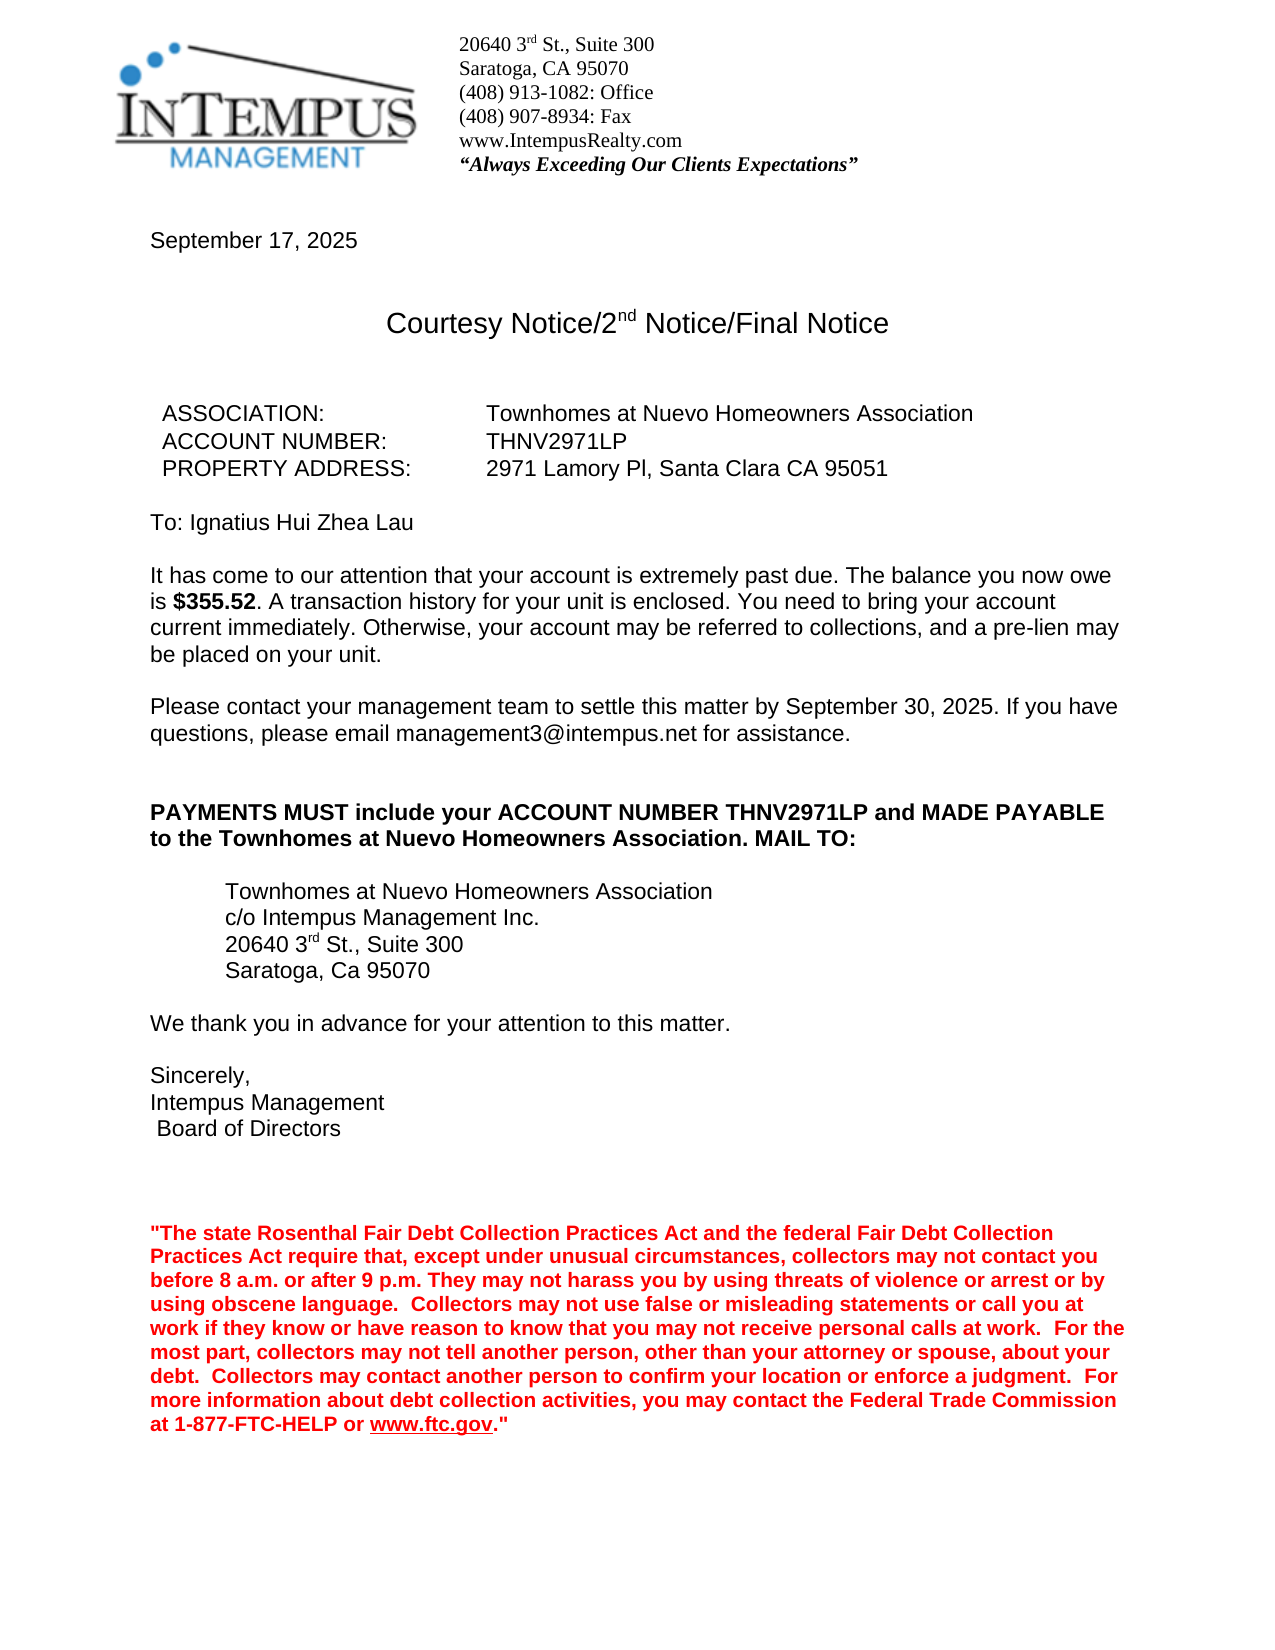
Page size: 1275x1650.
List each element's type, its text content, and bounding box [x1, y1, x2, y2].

table_cell ACCOUNT NUMBER: [151, 428, 474, 454]
title "The state Rosenthal Fair Debt Collection Practices Act and the federal Fair Debt Collection Practices Act require that, except under unusual circumstances, collectors may not contact you before 8 a.m. or after 9 p.m. They may not harass you by using threats of violence or arrest or by using obscene language. Collectors may not use false or misleading statements or call you at work if they know or have reason to know that you may not receive personal calls at work. For the most part, collectors may not tell another person, other than your attorney or spouse, about your debt. Collectors may contact another person to confirm your location or enforce a judgment. For more information about debt collection activities, you may contact the Federal Trade Commission at 1-877-FTC-HELP or www.ftc.gov." [150, 1220, 1125, 1436]
text Saratoga, Ca 95070 [225, 957, 1125, 983]
table_header Townhomes at Nuevo Homeowners Association [475, 400, 1124, 427]
table_cell PROPERTY ADDRESS: [151, 455, 474, 481]
text PAYMENTS MUST include your ACCOUNT NUMBER THNV2971LP and MADE PAYABLE to the Townhomes at Nuevo Homeowners Association. MAIL TO: [150, 799, 1125, 851]
text Board of Directors [150, 1115, 1125, 1141]
table_header ASSOCIATION: [151, 400, 474, 427]
text 20640 3rd St., Suite 300 [225, 931, 1125, 957]
text It has come to our attention that your account is extremely past due. The balance you now owe is $355.52. A transaction history for your unit is enclosed. You need to bring your account current immediately. Otherwise, your account may be referred to collections, and a pre-lien may be placed on your unit. [150, 562, 1125, 667]
text Townhomes at Nuevo Homeowners Association [225, 878, 1125, 904]
text Intempus Management [150, 1089, 1125, 1115]
text September 17, 2025 [150, 227, 1125, 253]
text Courtesy Notice/2nd Notice/Final Notice [150, 306, 1125, 339]
picture [100, 12, 430, 182]
text c/o Intempus Management Inc. [225, 904, 1125, 931]
text Sincerely, [150, 1062, 1125, 1089]
title We thank you in advance for your attention to this matter. [150, 1009, 1125, 1036]
text Please contact your management team to settle this matter by September 30, 2025. If you have questions, please email management3@intempus.net for assistance. [150, 693, 1125, 746]
table_cell THNV2971LP [475, 428, 1124, 454]
text To: Ignatius Hui Zhea Lau [150, 509, 1125, 535]
table_cell 2971 Lamory Pl, Santa Clara CA 95051 [475, 455, 1124, 481]
